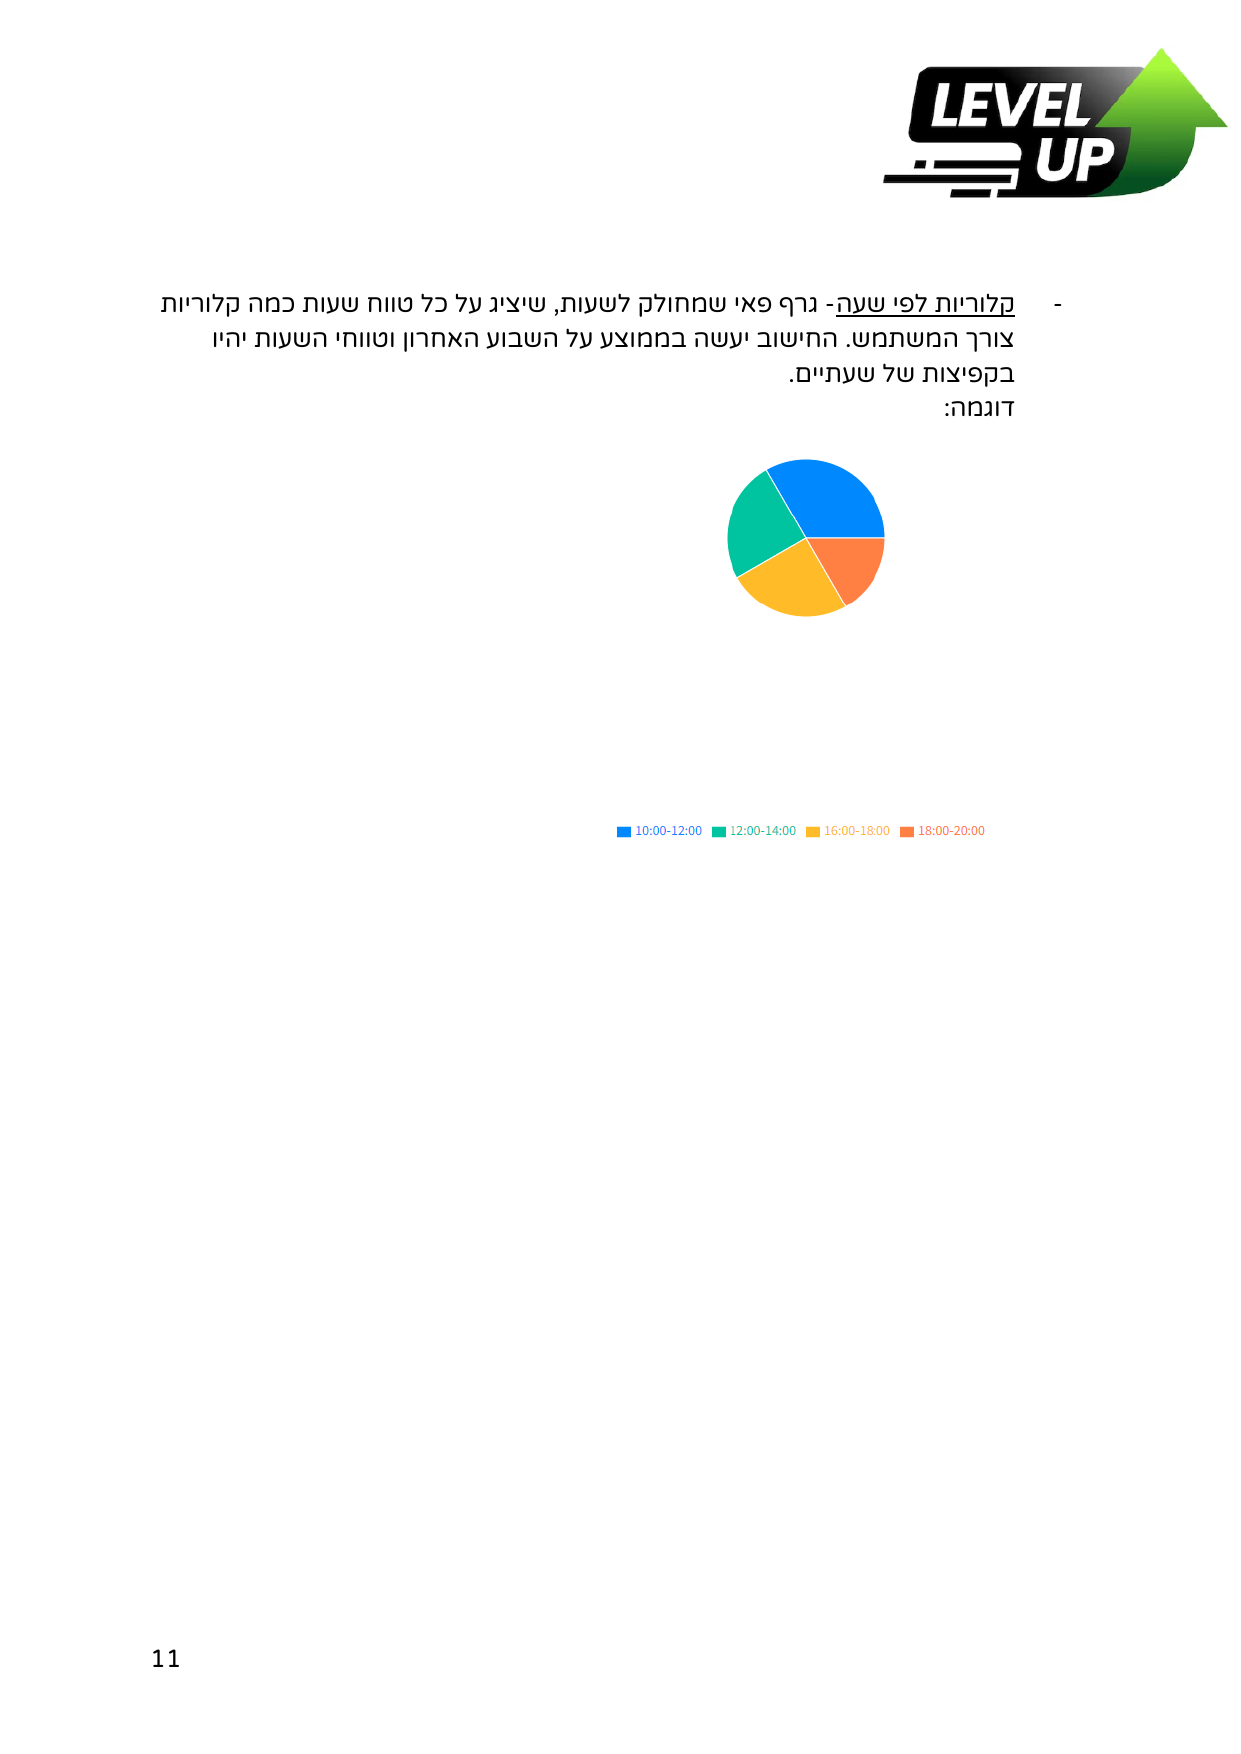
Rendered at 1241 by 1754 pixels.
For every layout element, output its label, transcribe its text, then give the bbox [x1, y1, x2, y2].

picture [865, 18, 1241, 232]
picture [591, 428, 1015, 867]
text דוגמה: [150, 394, 1015, 424]
list קלוריות לפי שעה- גרף פאי שמחולק לשעות, שיציג על כל טווח שעות כמה קלוריות צורך המשתמש. החישוב יעשה בממוצע על השבוע האחרון וטווחי השעות יהיו בקפיצות של שעתיים. [150, 290, 1053, 389]
